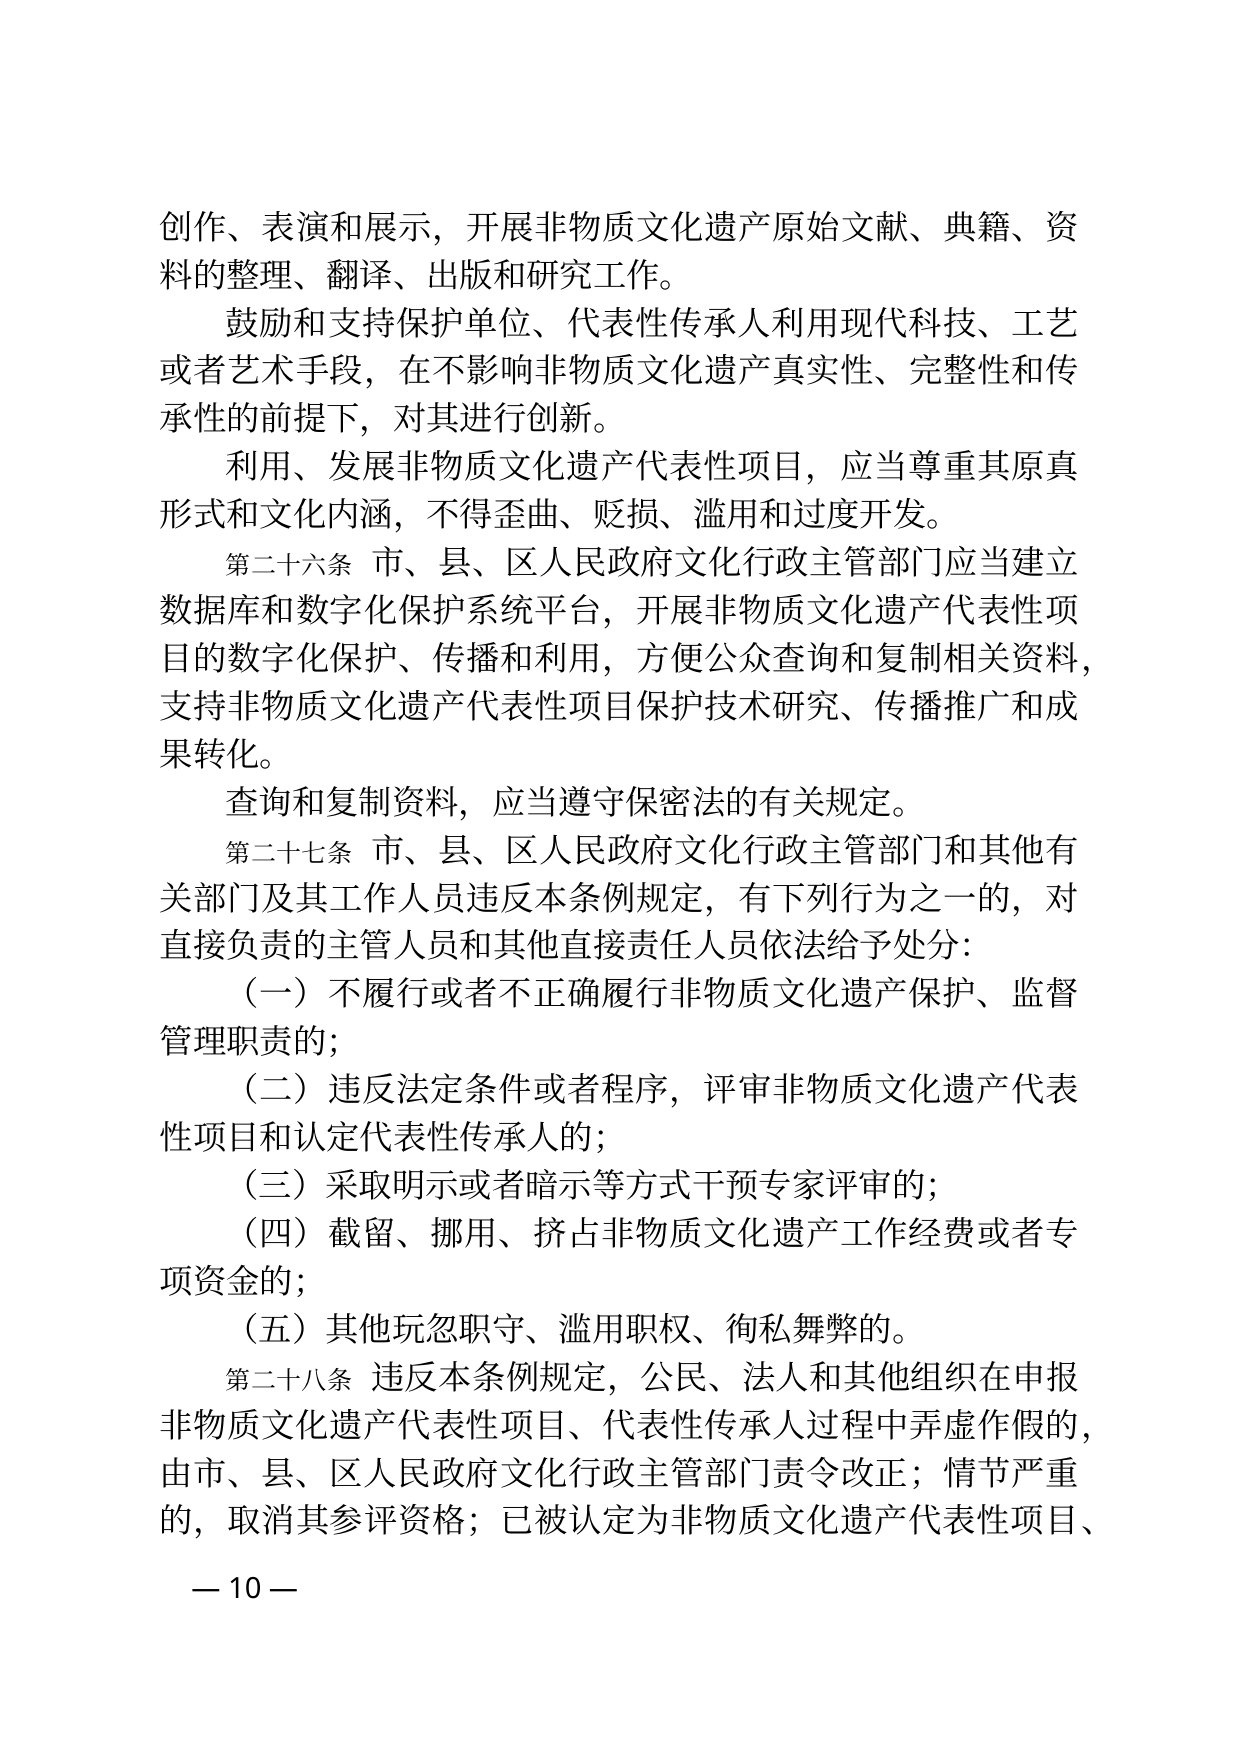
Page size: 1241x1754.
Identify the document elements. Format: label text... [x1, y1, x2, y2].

text 查询和复制资料，应当遵守保密法的有关规定。 [159, 776, 1081, 824]
text 第二十六条 市、县、区人民政府文化行政主管部门应当建立数据库和数字化保护系统平台，开展非物质文化遗产代表性项目的数字化保护、传播和利用，方便公众查询和复制相关资料，支持非物质文化遗产代表性项目保护技术研究、传播推广和成果转化。 [159, 536, 1081, 776]
text （五）其他玩忽职守、滥用职权、徇私舞弊的。 [159, 1303, 1081, 1351]
text 利用、发展非物质文化遗产代表性项目，应当尊重其原真形式和文化内涵，不得歪曲、贬损、滥用和过度开发。 [159, 440, 1081, 536]
text 鼓励和支持保护单位、代表性传承人利用现代科技、工艺或者艺术手段，在不影响非物质文化遗产真实性、完整性和传承性的前提下，对其进行创新。 [159, 297, 1081, 440]
text 第二十七条 市、县、区人民政府文化行政主管部门和其他有关部门及其工作人员违反本条例规定，有下列行为之一的，对直接负责的主管人员和其他直接责任人员依法给予处分： [159, 824, 1081, 967]
text （三）采取明示或者暗示等方式干预专家评审的； [159, 1159, 1081, 1207]
text （二）违反法定条件或者程序，评审非物质文化遗产代表性项目和认定代表性传承人的； [159, 1063, 1081, 1159]
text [159, 1351, 1081, 1542]
text （一）不履行或者不正确履行非物质文化遗产保护、监督、管理职责的； [159, 967, 1081, 1063]
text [159, 201, 1081, 297]
text （四）截留、挪用、挤占非物质文化遗产工作经费或者专项资金的； [159, 1207, 1081, 1303]
